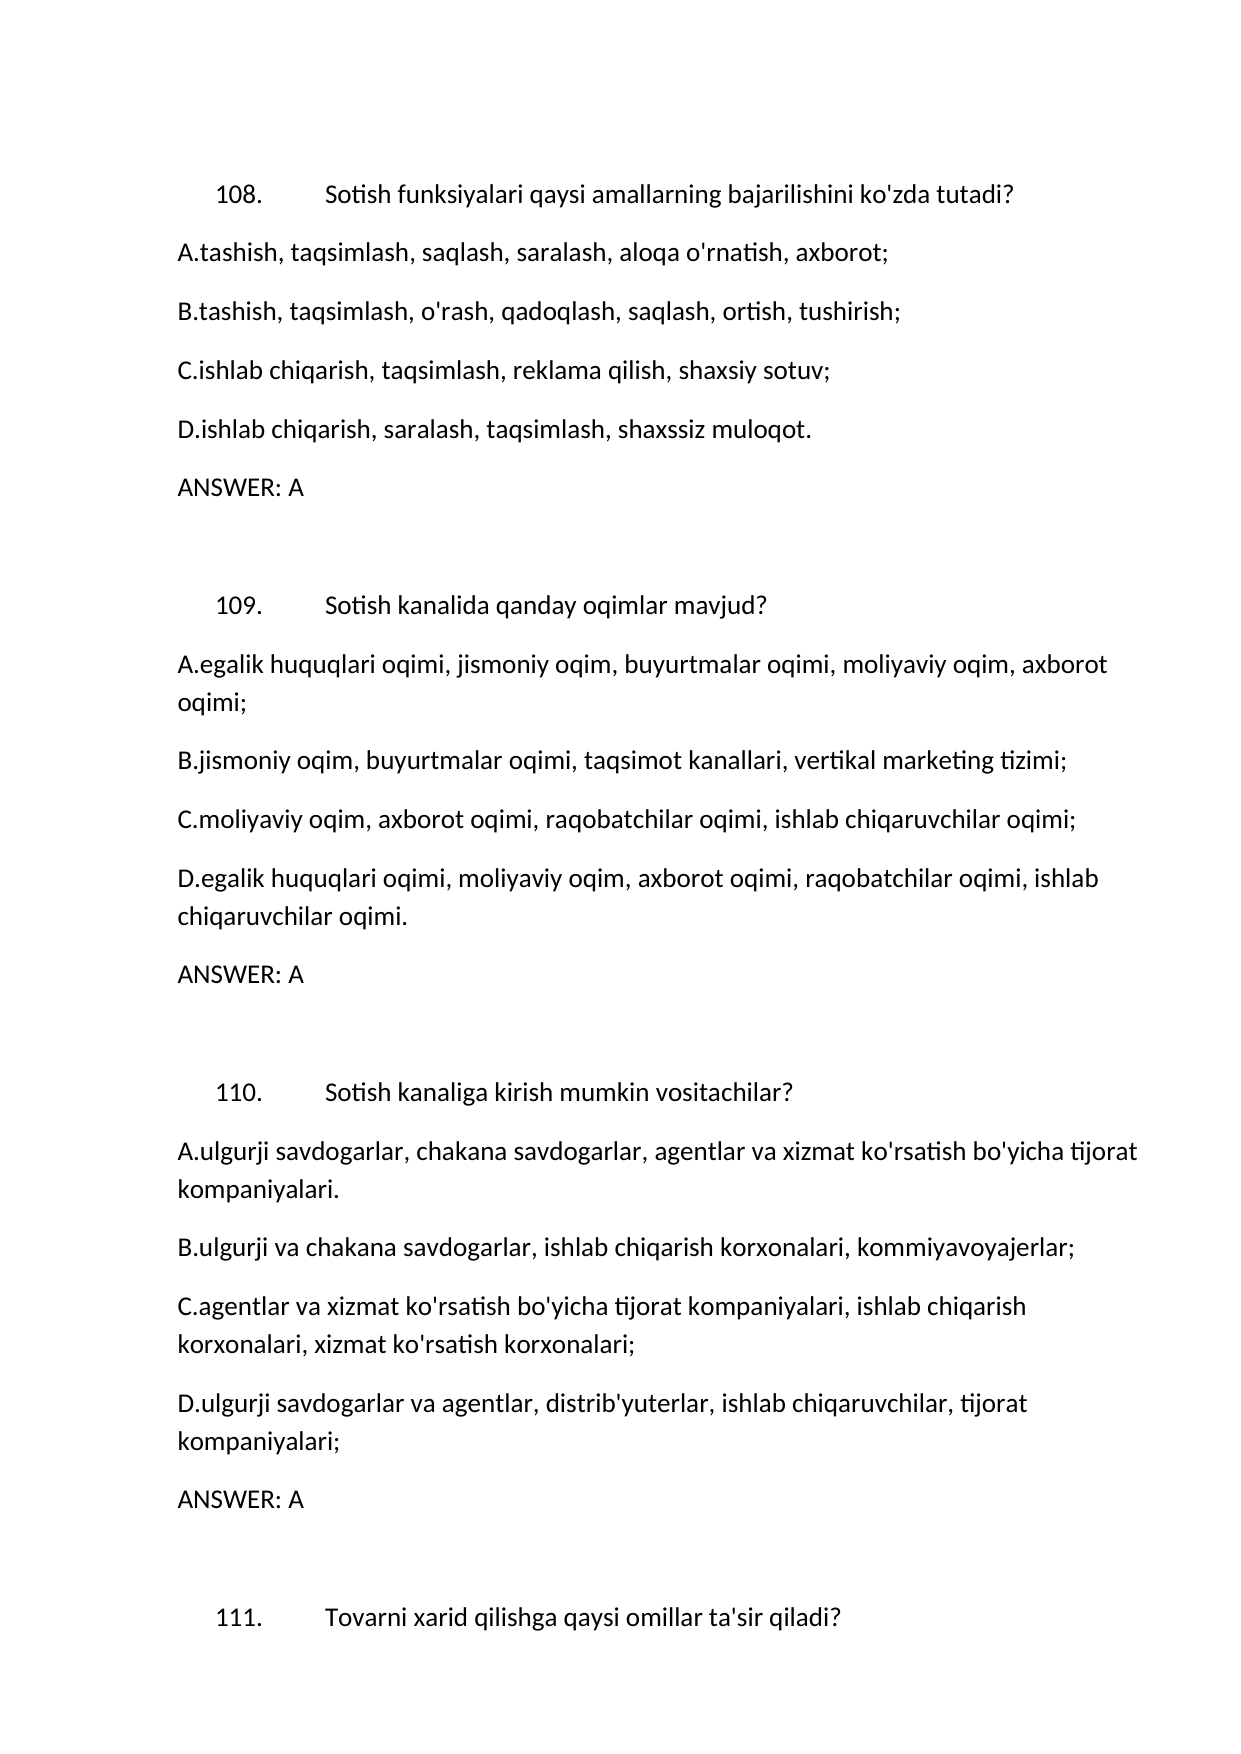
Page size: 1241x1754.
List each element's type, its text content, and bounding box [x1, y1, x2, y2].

subtitle C.agentlar va xizmat ko'rsatish bo'yicha tijorat kompaniyalari, ishlab chiqarish korxonalari, xizmat ko'rsatish korxonalari; [177, 1289, 1152, 1360]
subtitle D.ishlab chiqarish, saralash, taqsimlash, shaxssiz muloqot. [177, 412, 1152, 445]
subtitle A.egalik huquqlari oqimi, jismoniy oqim, buyurtmalar oqimi, moliyaviy oqim, axborot oqimi; [177, 647, 1152, 718]
subtitle ANSWER: A [177, 471, 1152, 504]
subtitle A.tashish, taqsimlash, saqlash, saralash, aloqa o'rnatish, axborot; [177, 236, 1152, 269]
subtitle C.ishlab chiqarish, taqsimlash, reklama qilish, shaxsiy sotuv; [177, 353, 1152, 386]
subtitle B.ulgurji va chakana savdogarlar, ishlab chiqarish korxonalari, kommiyavoyajerlar; [177, 1231, 1152, 1264]
subtitle ANSWER: A [177, 958, 1152, 991]
subtitle ANSWER: A [177, 1483, 1152, 1516]
subtitle B.jismoniy oqim, buyurtmalar oqimi, taqsimot kanallari, vertikal marketing tizimi; [177, 743, 1152, 777]
subtitle B.tashish, taqsimlash, o'rash, qadoqlash, saqlash, ortish, tushirish; [177, 294, 1152, 327]
subtitle Sotish kanaliga kirish mumkin vositachilar? [215, 1075, 1152, 1108]
subtitle D.egalik huquqlari oqimi, moliyaviy oqim, axborot oqimi, raqobatchilar oqimi, ishlab chiqaruvchilar oqimi. [177, 861, 1152, 932]
subtitle Sotish kanalida qanday oqimlar mavjud? [215, 588, 1152, 621]
subtitle Tovarni xarid qilishga qaysi omillar ta'sir qiladi? [215, 1600, 1152, 1633]
subtitle A.ulgurji savdogarlar, chakana savdogarlar, agentlar va xizmat ko'rsatish bo'yicha tijorat kompaniyalari. [177, 1134, 1152, 1205]
subtitle Sotish funksiyalari qaysi amallarning bajarilishini ko'zda tutadi? [215, 177, 1152, 210]
subtitle C.moliyaviy oqim, axborot oqimi, raqobatchilar oqimi, ishlab chiqaruvchilar oqimi; [177, 802, 1152, 835]
subtitle D.ulgurji savdogarlar va agentlar, distrib'yuterlar, ishlab chiqaruvchilar, tijorat kompaniyalari; [177, 1386, 1152, 1457]
